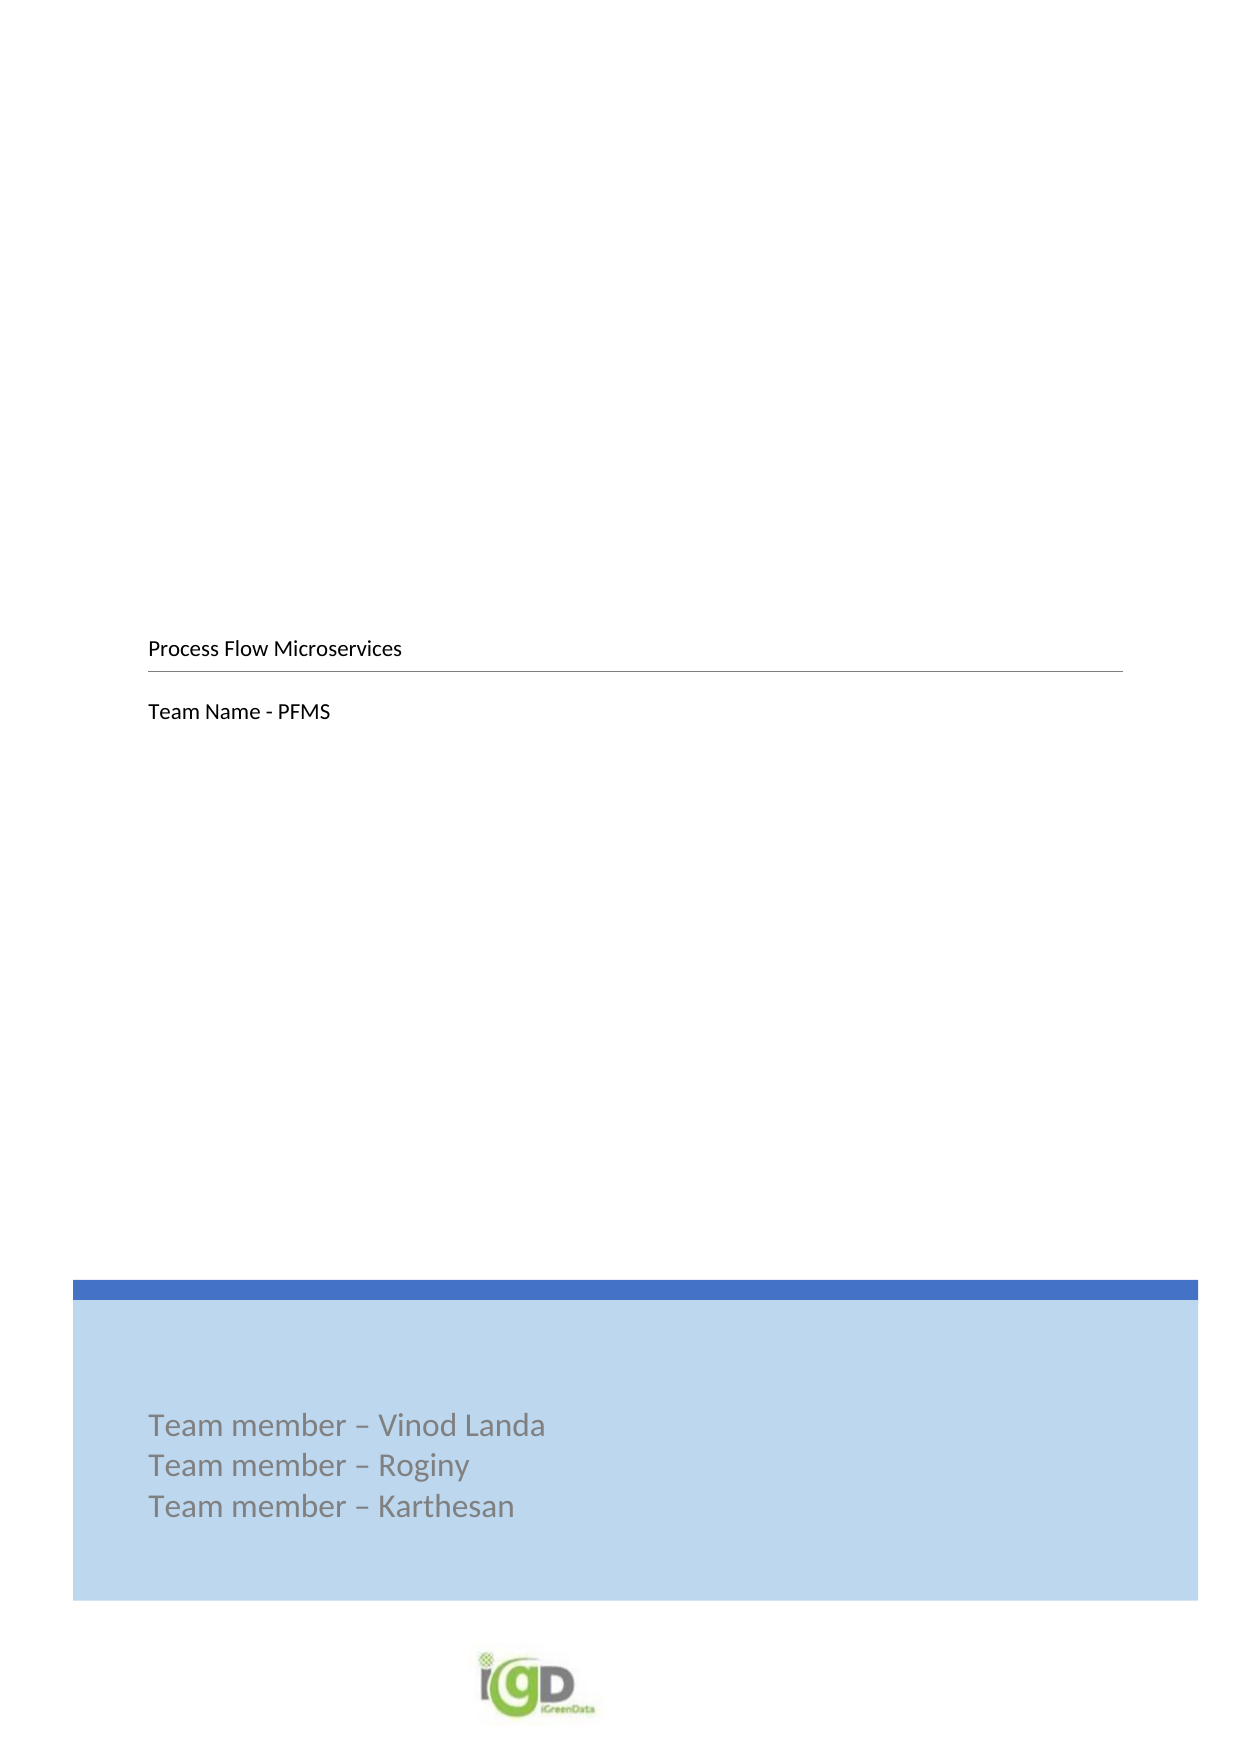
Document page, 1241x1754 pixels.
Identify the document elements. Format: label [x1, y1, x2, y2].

picture [469, 1643, 605, 1726]
